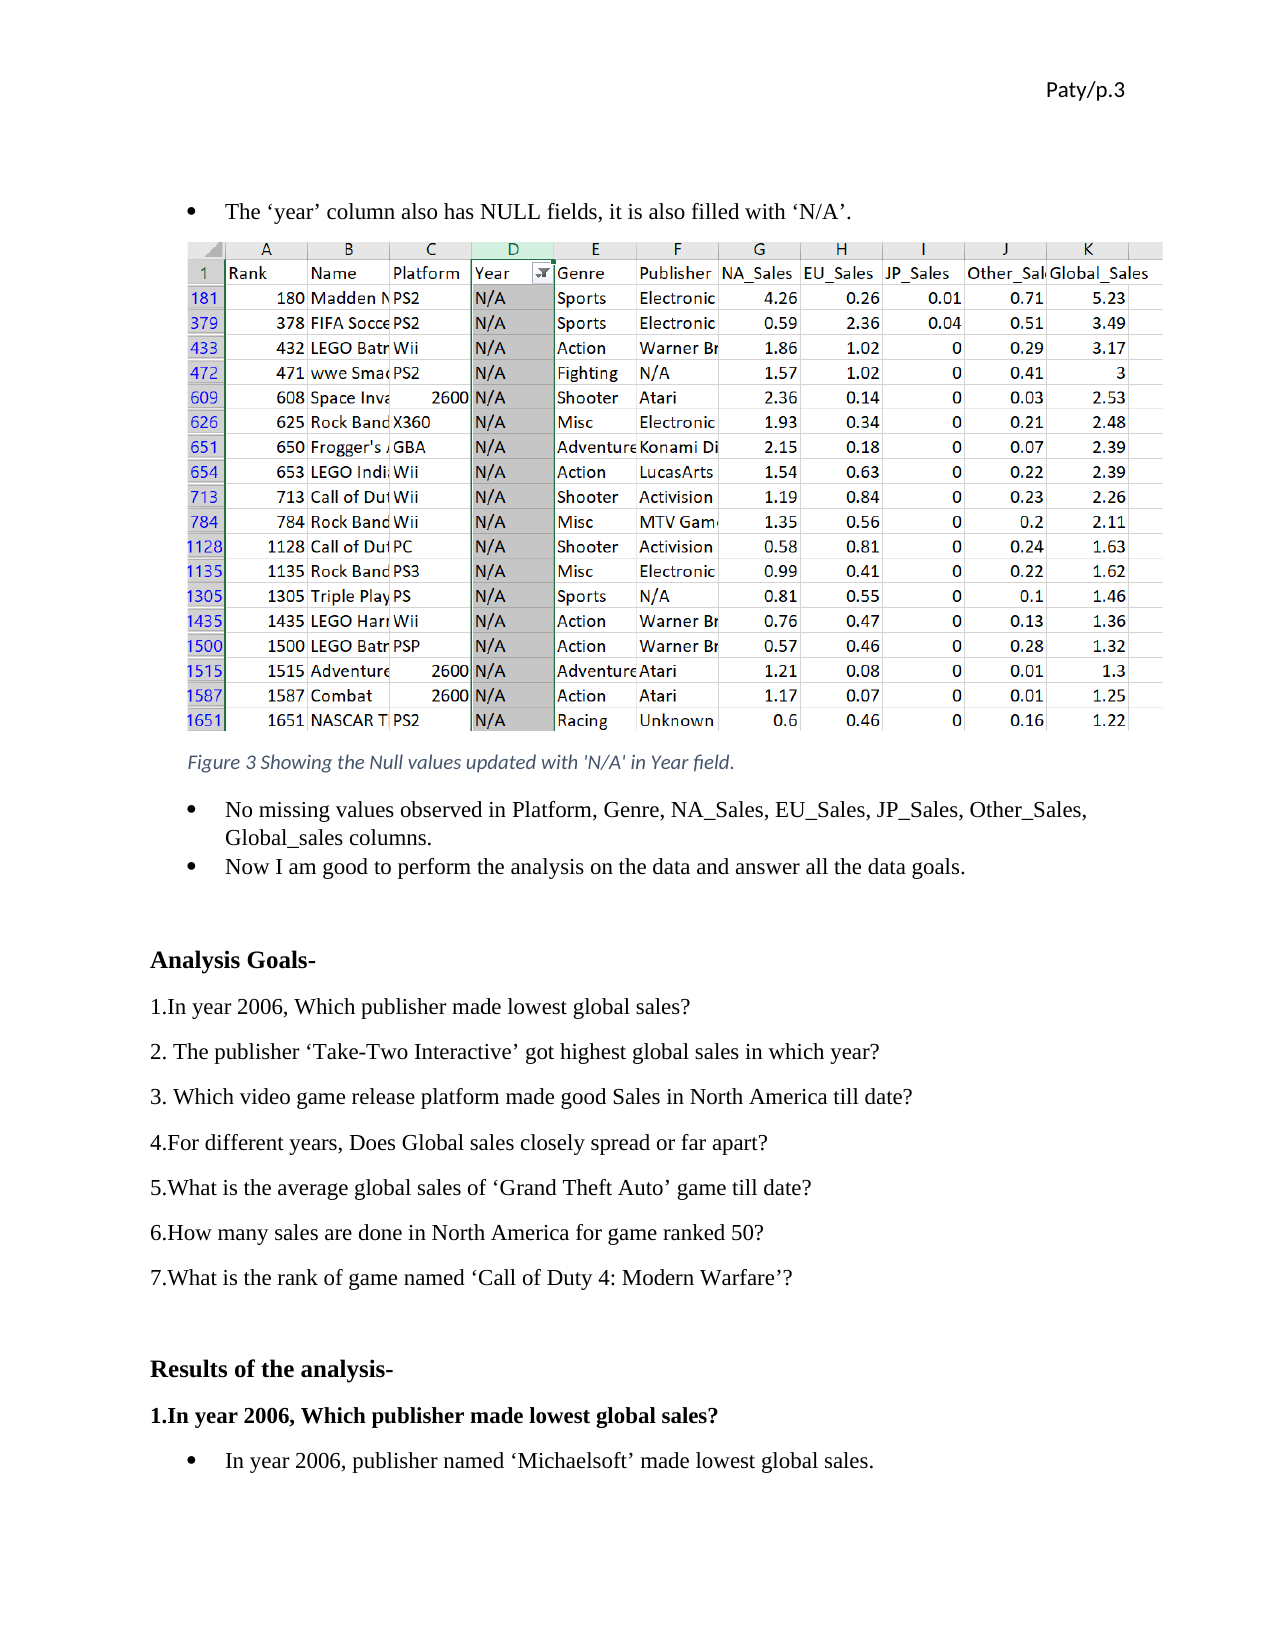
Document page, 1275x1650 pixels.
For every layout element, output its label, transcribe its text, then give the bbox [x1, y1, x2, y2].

list Now I am good to perform the analysis on the data and answer all the data goals. [187, 853, 1125, 879]
text 1.In year 2006, Which publisher made lowest global sales? [150, 1402, 1125, 1428]
text 7.What is the rank of game named ‘Call of Duty 4: Modern Warfare’? [150, 1264, 1125, 1290]
text 2. The publisher ‘Take-Two Interactive’ got highest global sales in which year? [150, 1038, 1125, 1065]
text 6.How many sales are done in North America for game ranked 50? [150, 1219, 1125, 1245]
list The ‘year’ column also has NULL fields, it is also filled with ‘N/A’. [187, 198, 1125, 224]
text 4.For different years, Does Global sales closely spread or far apart? [150, 1128, 1125, 1155]
text 3. Which video game release platform made good Sales in North America till date? [150, 1083, 1125, 1110]
text Figure 3 Showing the Null values updated with 'N/A' in Year field. [150, 749, 1125, 775]
list No missing values observed in Platform, Genre, NA_Sales, EU_Sales, JP_Sales, Other_Sales, Global_sales columns. [187, 796, 1125, 851]
text Results of the analysis- [150, 1354, 1125, 1383]
text 5.What is the average global sales of ‘Grand Theft Auto’ game till date? [150, 1174, 1125, 1200]
picture [187, 242, 1163, 731]
text Analysis Goals- [150, 946, 1125, 974]
text 1.In year 2006, Which publisher made lowest global sales? [150, 993, 1125, 1019]
list In year 2006, publisher named ‘Michaelsoft’ made lowest global sales. [187, 1447, 1125, 1473]
